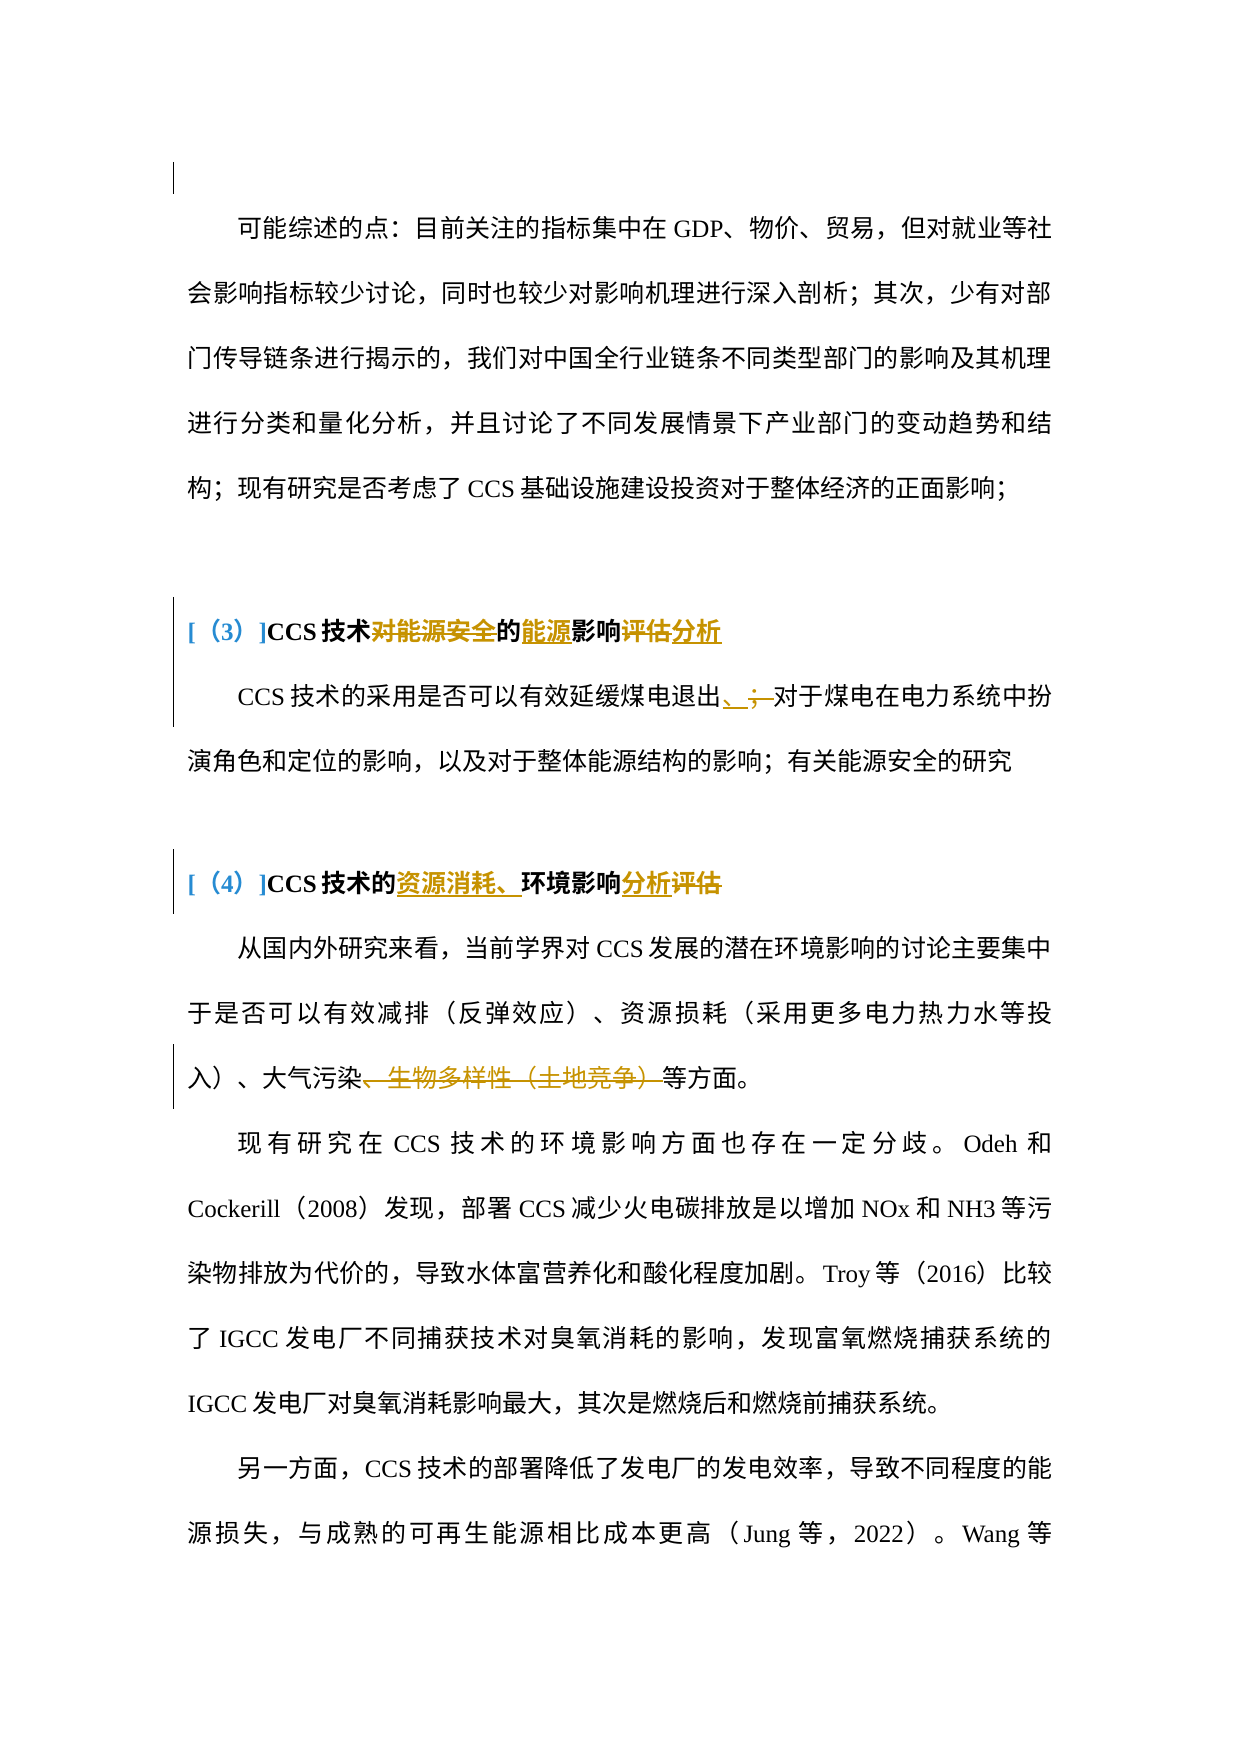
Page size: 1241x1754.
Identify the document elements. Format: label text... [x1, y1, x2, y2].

list 可能综述的点：目前关注的指标集中在GDP、物价、贸易，但对就业等社会影响指标较少讨论，同时也较少对影响机理进行深入剖析；其次，少有对部门传导链条进行揭示的，我们对中国全行业链条不同类型部门的影响及其机理进行分类和量化分析，并且讨论了不同发展情景下产业部门的变动趋势和结构；现有研究是否考虑了CCS基础设施建设投资对于整体经济的正面影响； [187, 194, 1053, 519]
text 从国内外研究来看，当前学界对CCS发展的潜在环境影响的讨论主要集中于是否可以有效减排（反弹效应）、资源损耗（采用更多电力热力水等投入）、大气污染等方面。 [187, 914, 1053, 1109]
list CCS技术的影响 [187, 597, 1053, 662]
list CCS技术的采用是否可以有效延缓煤电退出对于煤电在电力系统中扮演角色和定位的影响，以及对于整体能源结构的影响；有关能源安全的研究 [187, 662, 1053, 792]
list 现有研究在CCS技术的环境影响方面也存在一定分歧。Odeh和Cockerill（2008）发现，部署CCS减少火电碳排放是以增加NOx和NH3等污染物排放为代价的，导致水体富营养化和酸化程度加剧。Troy等（2016）比较了IGCC发电厂不同捕获技术对臭氧消耗的影响，发现富氧燃烧捕获系统的IGCC发电厂对臭氧消耗影响最大，其次是燃烧后和燃烧前捕获系统。 [187, 1109, 1053, 1434]
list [187, 1434, 1053, 1564]
list CCS技术的环境影响 [187, 849, 1053, 914]
